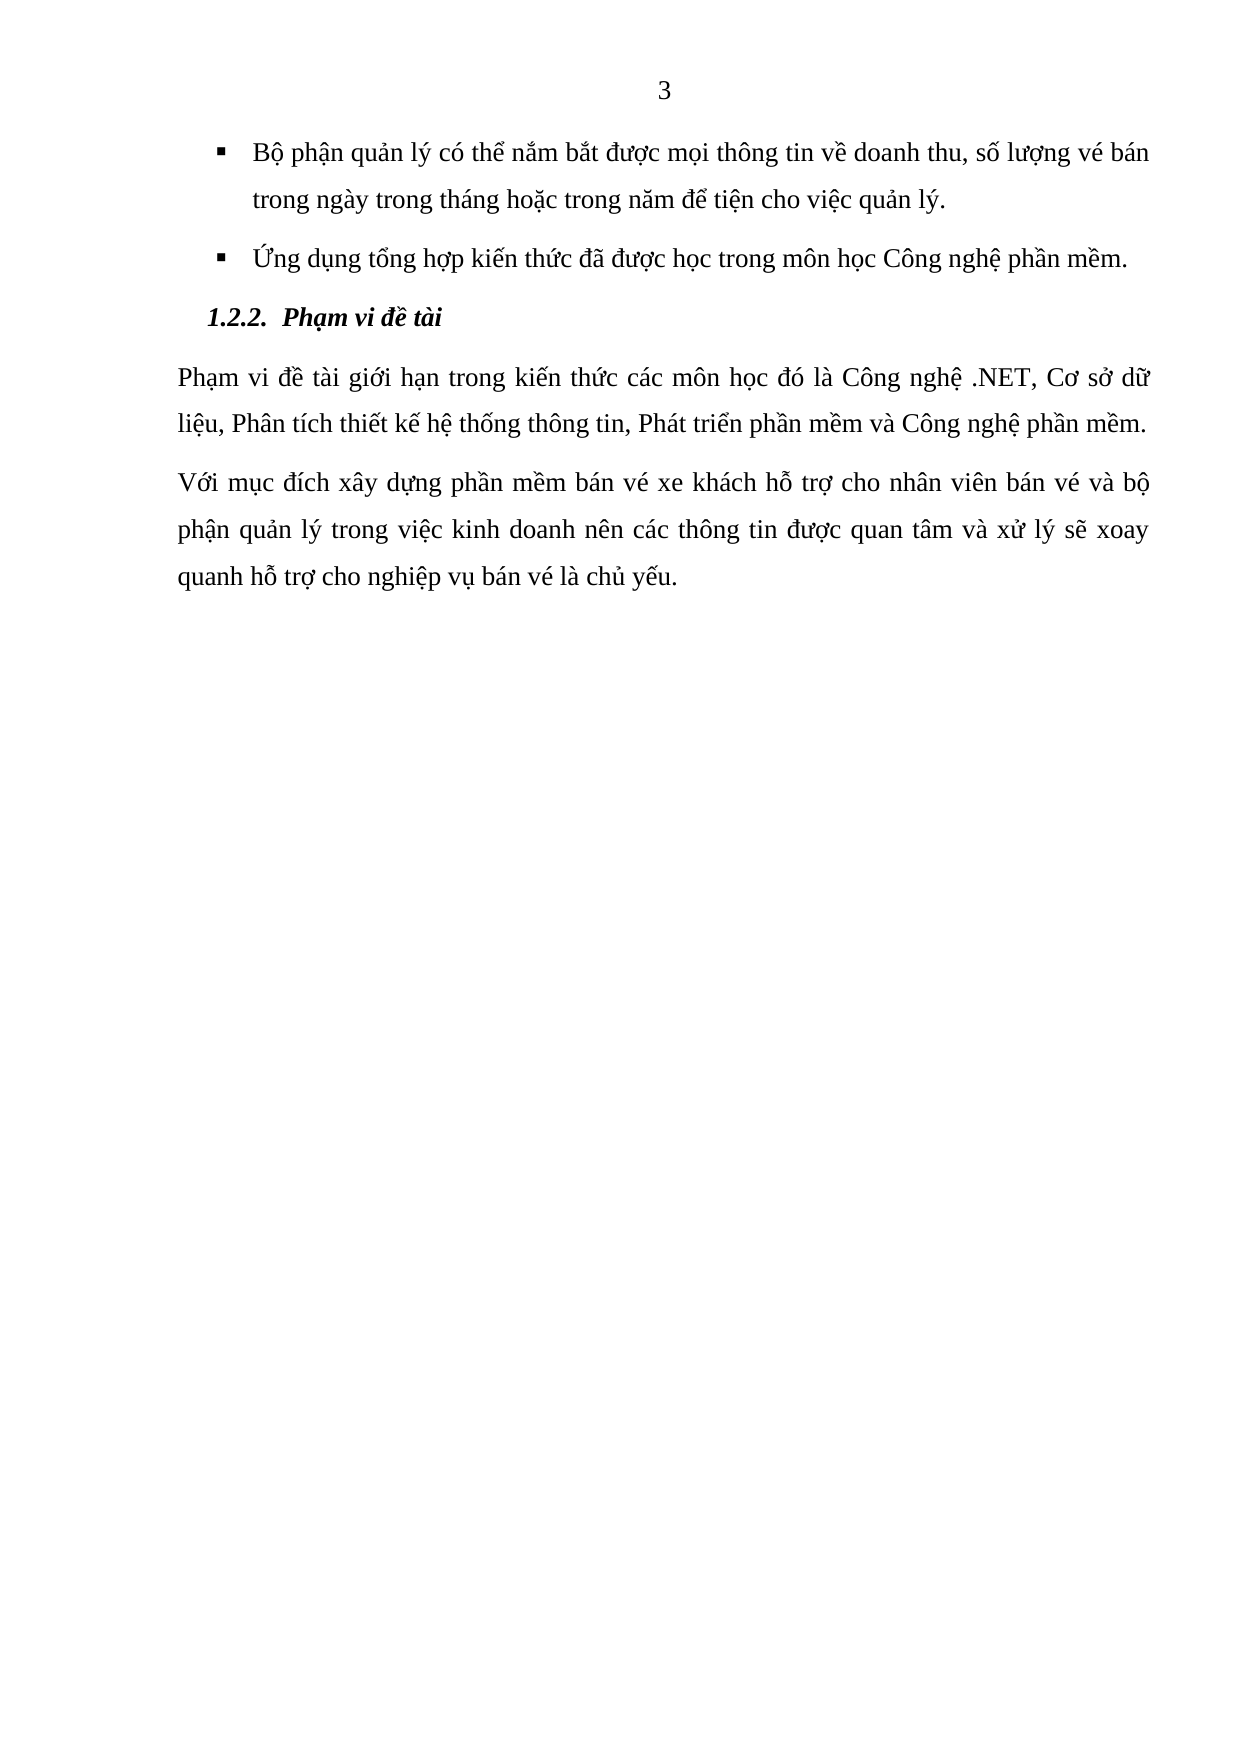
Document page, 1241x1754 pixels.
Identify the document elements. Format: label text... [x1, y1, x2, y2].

list Ứng dụng tổng hợp kiến thức đã được học trong môn học Công nghệ phần mềm. [215, 242, 1152, 273]
text Phạm vi đề tài [207, 301, 1152, 333]
text Phạm vi đề tài giới hạn trong kiến thức các môn học đó là Công nghệ .NET, Cơ sở dữ liệu, Phân tích thiết kế hệ thống thông tin, Phát triển phần mềm và Công nghệ phần mềm. [177, 361, 1152, 438]
text Với mục đích xây dựng phần mềm bán vé xe khách hỗ trợ cho nhân viên bán vé và bộ phận quản lý trong việc kinh doanh nên các thông tin được quan tâm và xử lý sẽ xoay quanh hỗ trợ cho nghiệp vụ bán vé là chủ yếu. [177, 466, 1152, 591]
list Bộ phận quản lý có thể nắm bắt được mọi thông tin về doanh thu, số lượng vé bán trong ngày trong tháng hoặc trong năm để tiện cho việc quản lý. [215, 136, 1152, 214]
